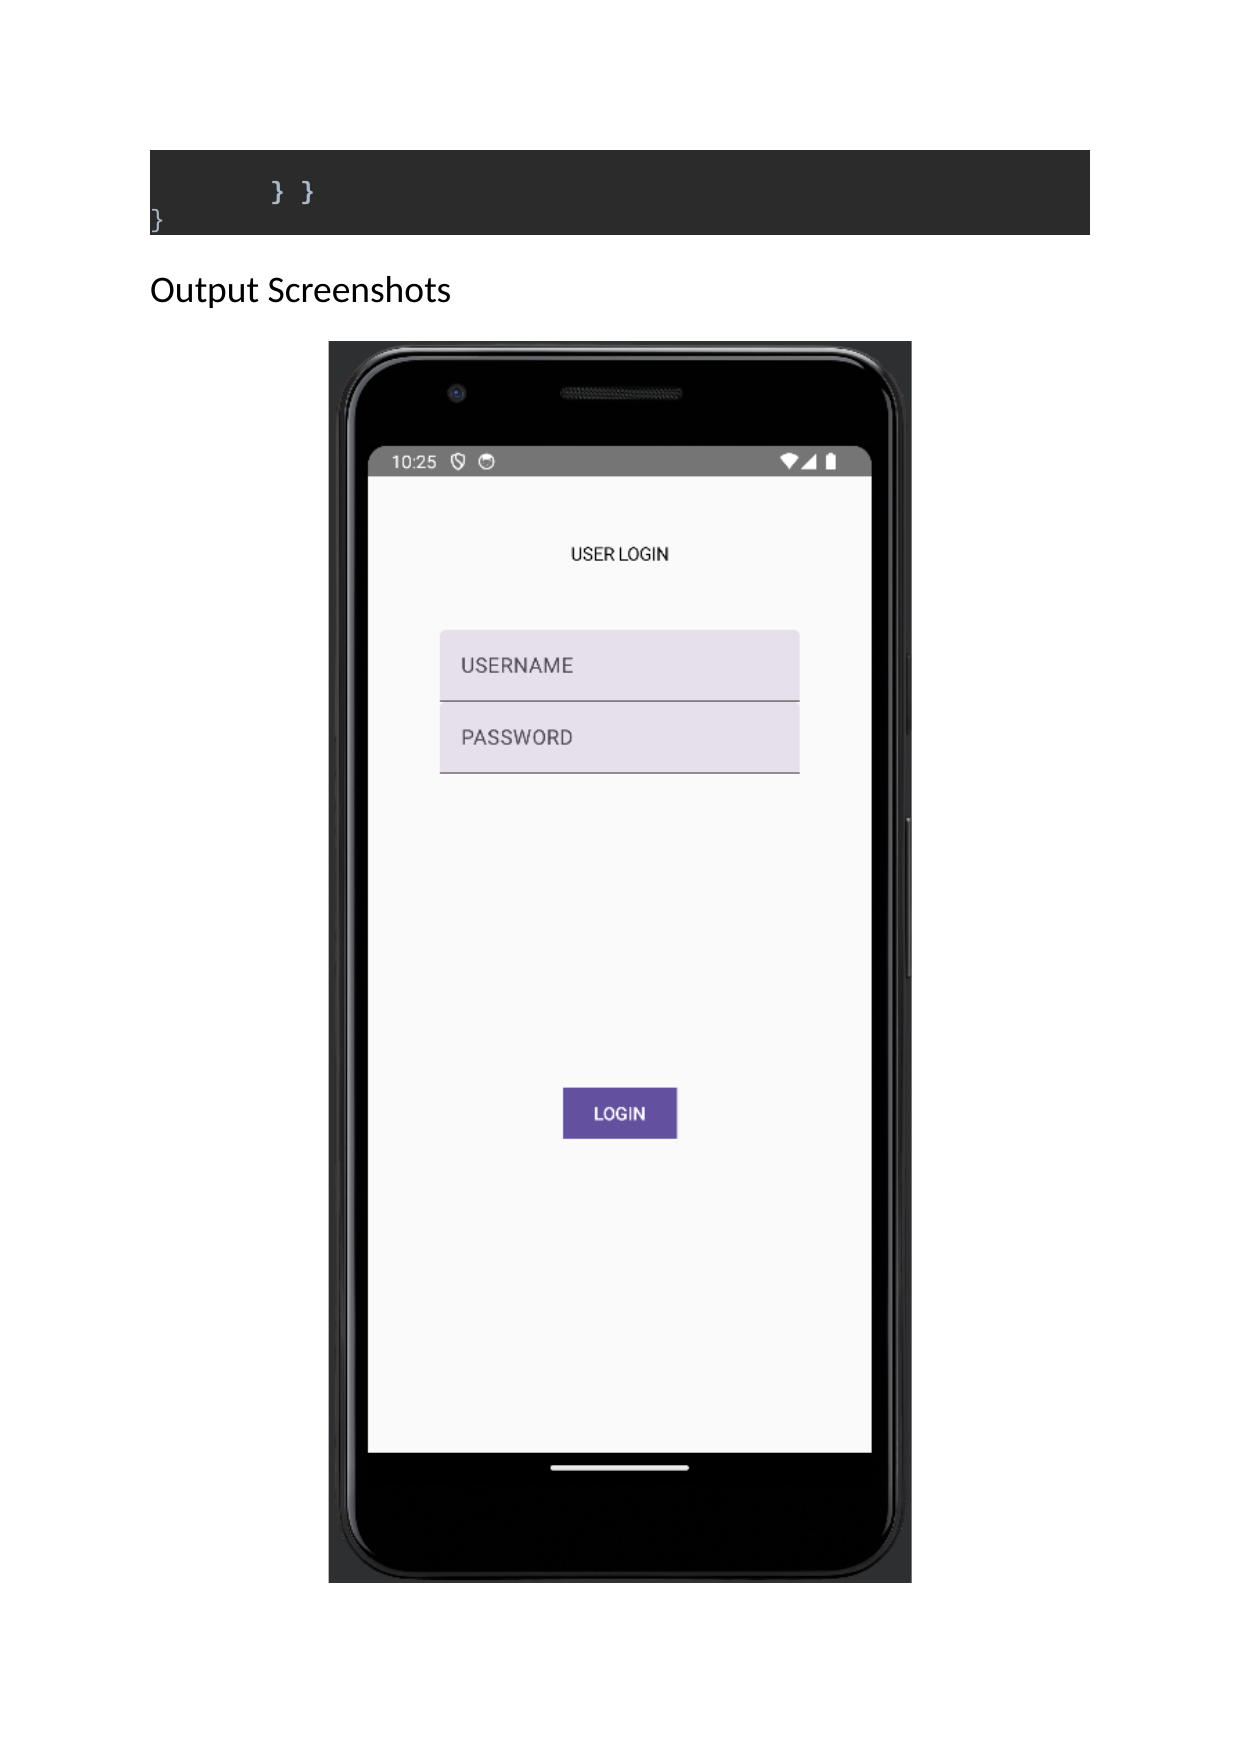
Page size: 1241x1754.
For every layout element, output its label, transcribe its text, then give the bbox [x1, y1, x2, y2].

text Output Screenshots [150, 266, 1090, 311]
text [150, 150, 1090, 235]
picture [328, 341, 912, 1583]
